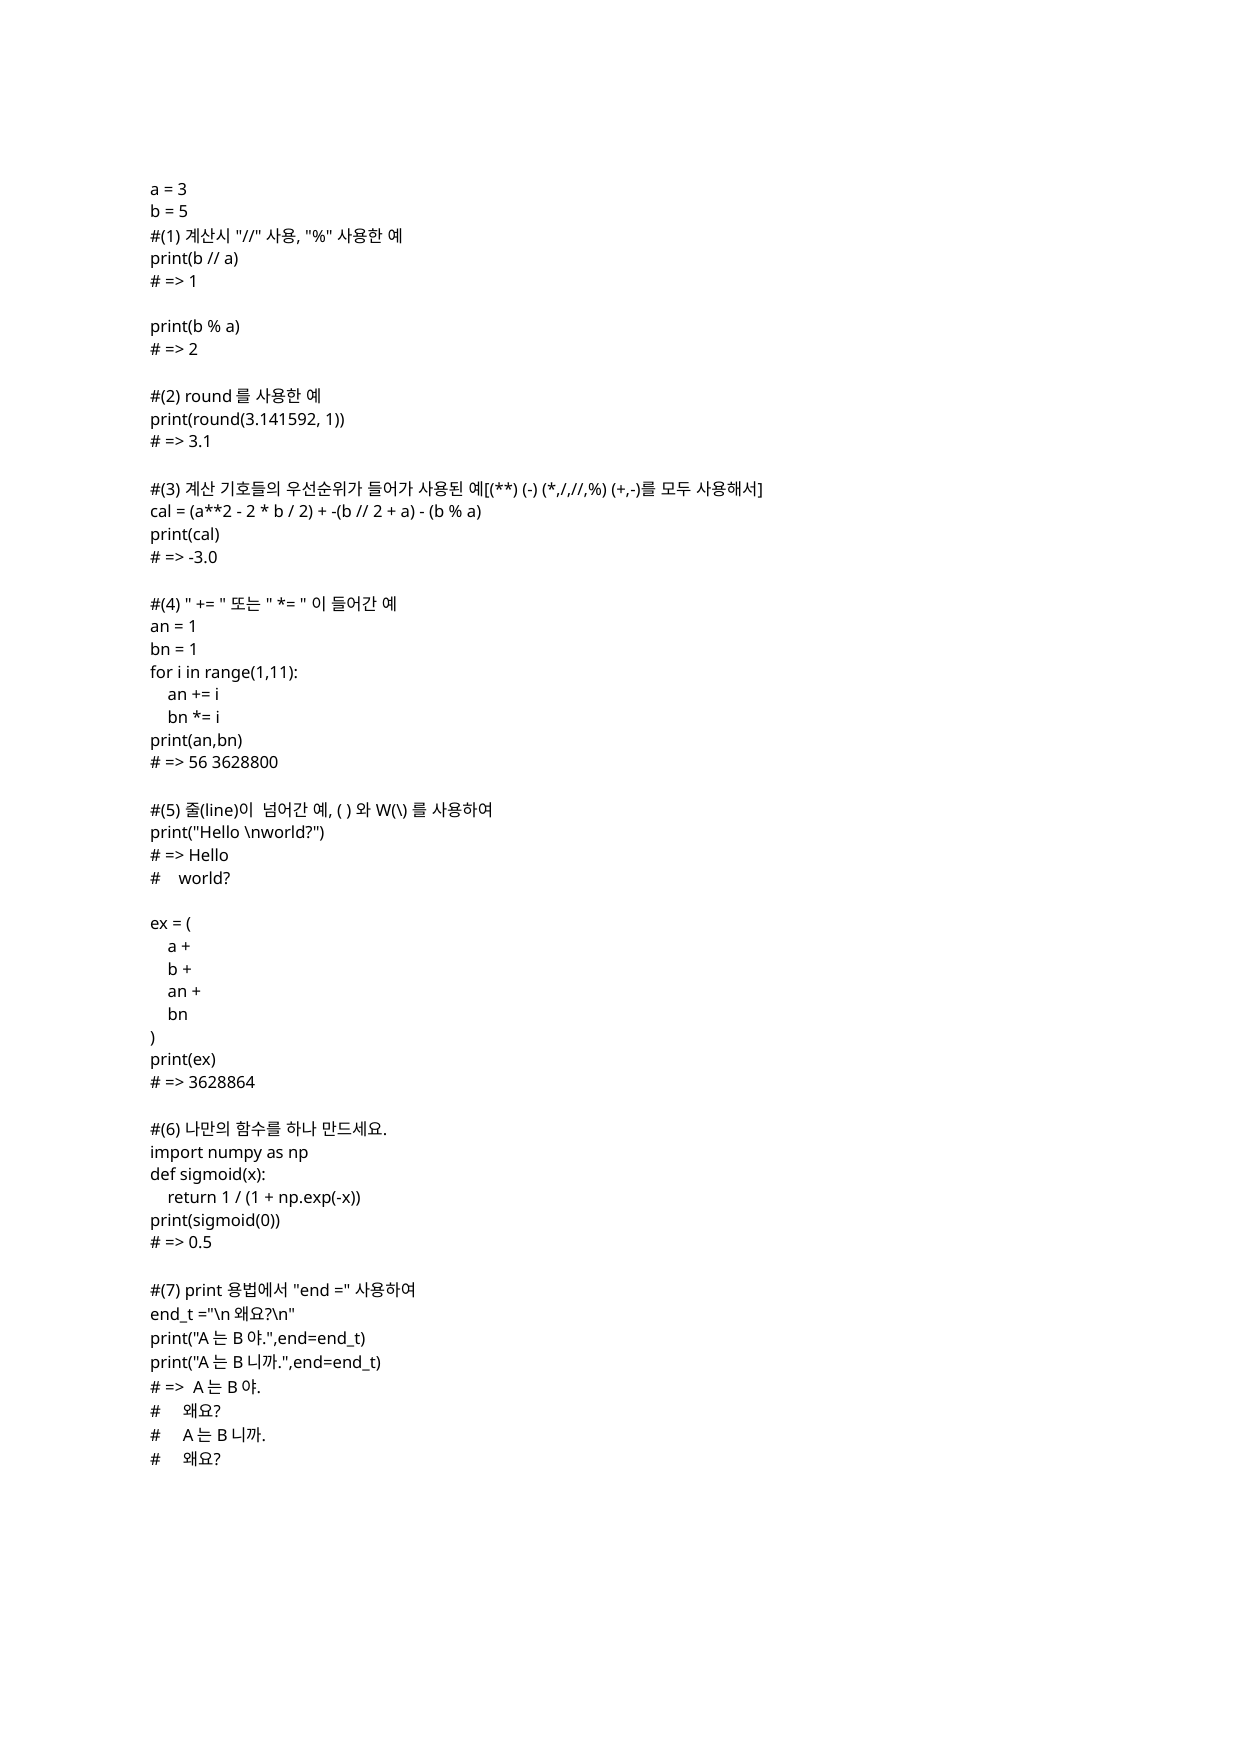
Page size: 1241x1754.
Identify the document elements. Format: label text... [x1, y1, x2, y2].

text bn = 1 [150, 638, 1090, 660]
text print("A는 B야.",end=end_t) [150, 1325, 1090, 1349]
text #(7) print 용법에서 "end =" 사용하여 [150, 1277, 1090, 1301]
text #(5) 줄(line)이 넘어간 예, ( ) 와 W(\) 를 사용하여 [150, 797, 1090, 821]
text print("A는 B니까.",end=end_t) [150, 1349, 1090, 1374]
text print("Hello \nworld?") [150, 821, 1090, 843]
text #(3) 계산 기호들의 우선순위가 들어가 사용된 예[(**) (-) (*,/,//,%) (+,-)를 모두 사용해서] [150, 476, 1090, 500]
text an + [150, 980, 1090, 1002]
text # => 1 [150, 269, 1090, 292]
text # 왜요? [150, 1398, 1090, 1422]
text # => -3.0 [150, 545, 1090, 568]
text ex = ( [150, 912, 1090, 934]
text cal = (a**2 - 2 * b / 2) + -(b // 2 + a) - (b % a) [150, 500, 1090, 522]
text bn [150, 1002, 1090, 1025]
text # 왜요? [150, 1446, 1090, 1471]
text print(b % a) [150, 315, 1090, 338]
text # world? [150, 866, 1090, 889]
text print(b // a) [150, 247, 1090, 269]
text an = 1 [150, 615, 1090, 638]
text ) [150, 1025, 1090, 1048]
text # => 3.1 [150, 430, 1090, 453]
text #(4) " += " 또는 " *= " 이 들어간 예 [150, 591, 1090, 615]
text print(cal) [150, 522, 1090, 545]
text import numpy as np [150, 1140, 1090, 1163]
text # => 3628864 [150, 1071, 1090, 1093]
text #(6) 나만의 함수를 하나 만드세요. [150, 1116, 1090, 1140]
text def sigmoid(x): [150, 1163, 1090, 1186]
text bn *= i [150, 706, 1090, 728]
text print(an,bn) [150, 728, 1090, 751]
text # => 2 [150, 338, 1090, 360]
text b + [150, 957, 1090, 980]
text return 1 / (1 + np.exp(-x)) [150, 1186, 1090, 1208]
text # A는 B니까. [150, 1422, 1090, 1446]
text # => A는 B야. [150, 1374, 1090, 1398]
text # => 56 3628800 [150, 751, 1090, 774]
text a + [150, 934, 1090, 957]
text b = 5 [150, 200, 1090, 223]
text #(2) round를 사용한 예 [150, 383, 1090, 407]
text for i in range(1,11): [150, 660, 1090, 683]
text print(sigmoid(0)) [150, 1208, 1090, 1231]
text #(1) 계산시 "//" 사용, "%" 사용한 예 [150, 223, 1090, 247]
text print(round(3.141592, 1)) [150, 407, 1090, 430]
text # => 0.5 [150, 1231, 1090, 1254]
text an += i [150, 683, 1090, 706]
text end_t ="\n왜요?\n" [150, 1301, 1090, 1325]
text a = 3 [150, 177, 1090, 200]
text print(ex) [150, 1048, 1090, 1071]
text # => Hello [150, 843, 1090, 866]
